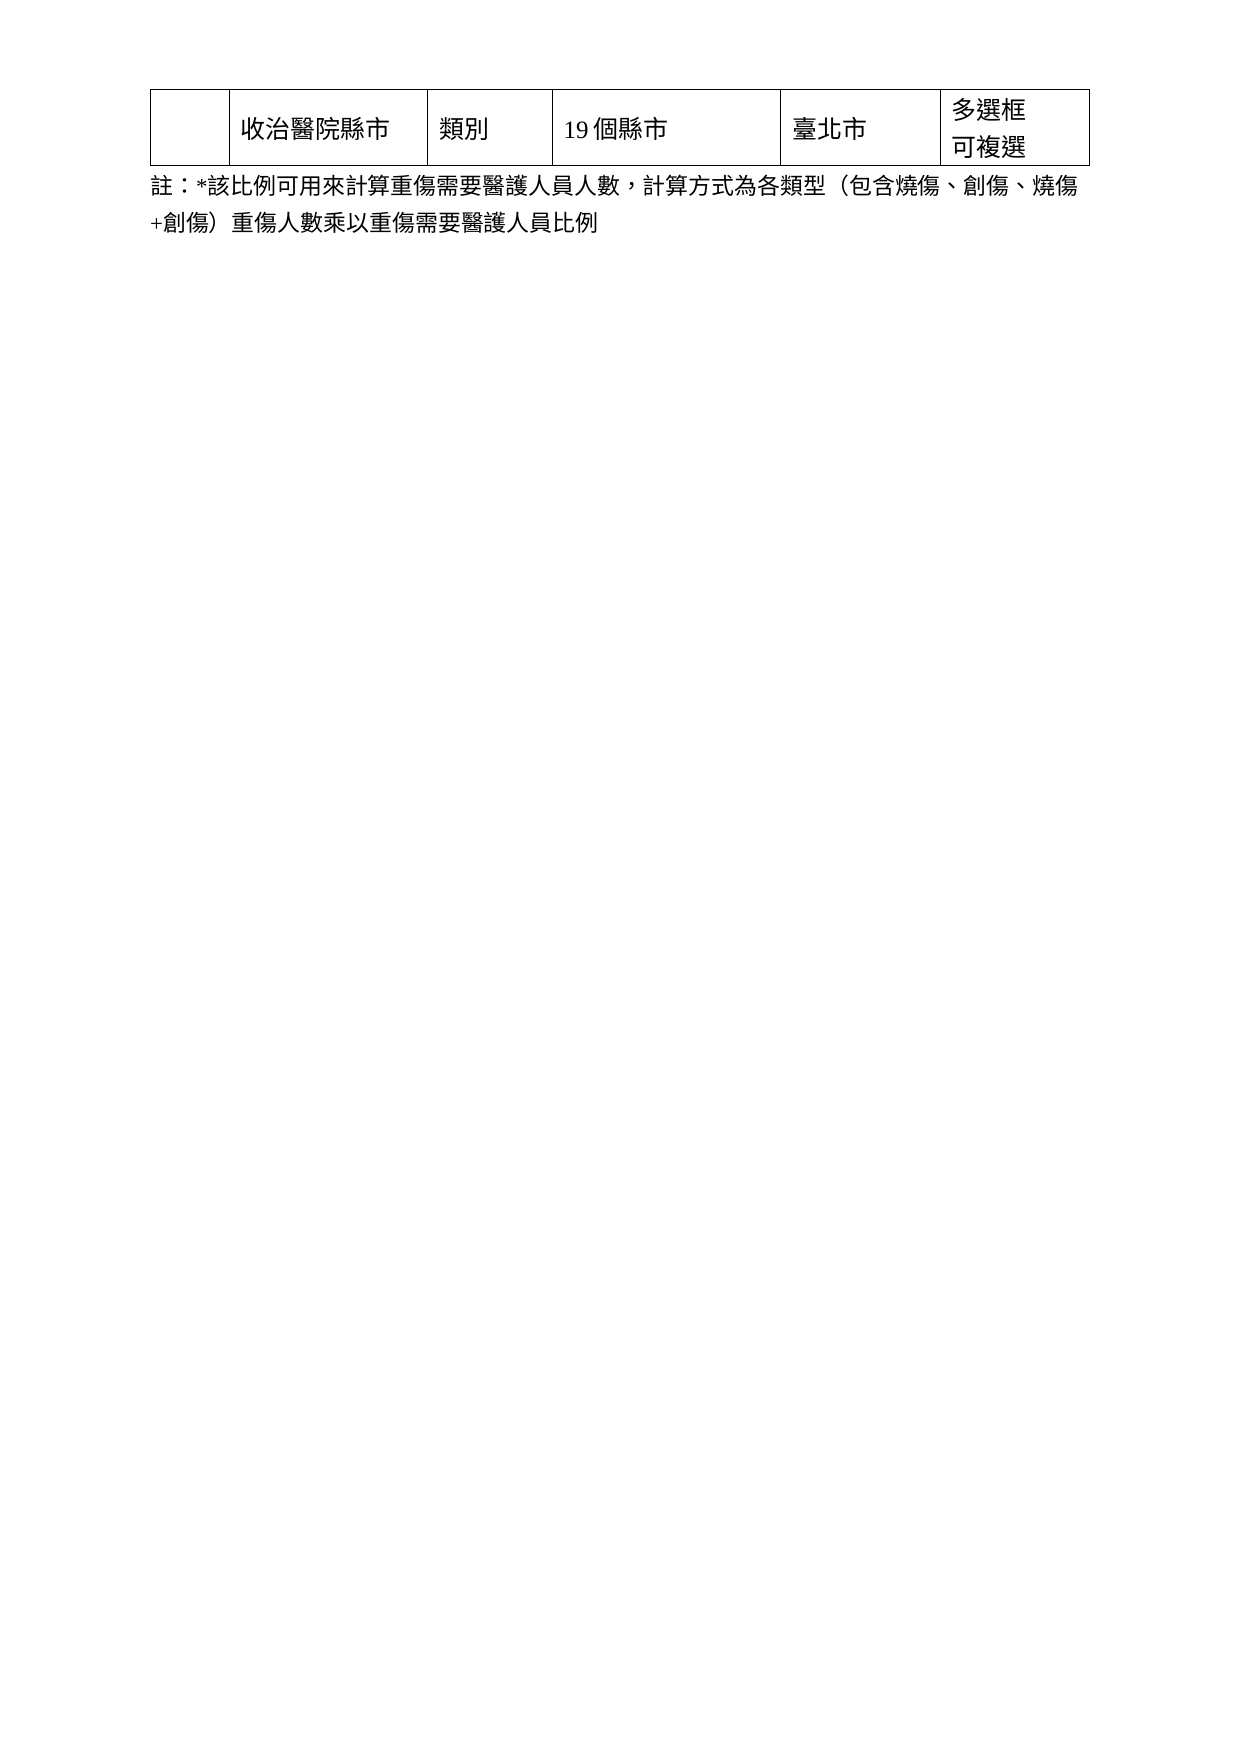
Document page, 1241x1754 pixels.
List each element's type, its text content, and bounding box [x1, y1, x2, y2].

text 註：*該比例可用來計算重傷需要醫護人員人數，計算方式為各類型（包含燒傷、創傷、燒傷+創傷）重傷人數乘以重傷需要醫護人員比例 [150, 166, 1090, 241]
table_cell 收治醫院縣市 [230, 90, 427, 165]
table_cell 19個縣市 [553, 90, 780, 165]
table_cell 多選框 可複選 [941, 90, 1089, 165]
table_cell 類別 [428, 90, 552, 165]
table_cell 臺北市 [781, 90, 940, 165]
